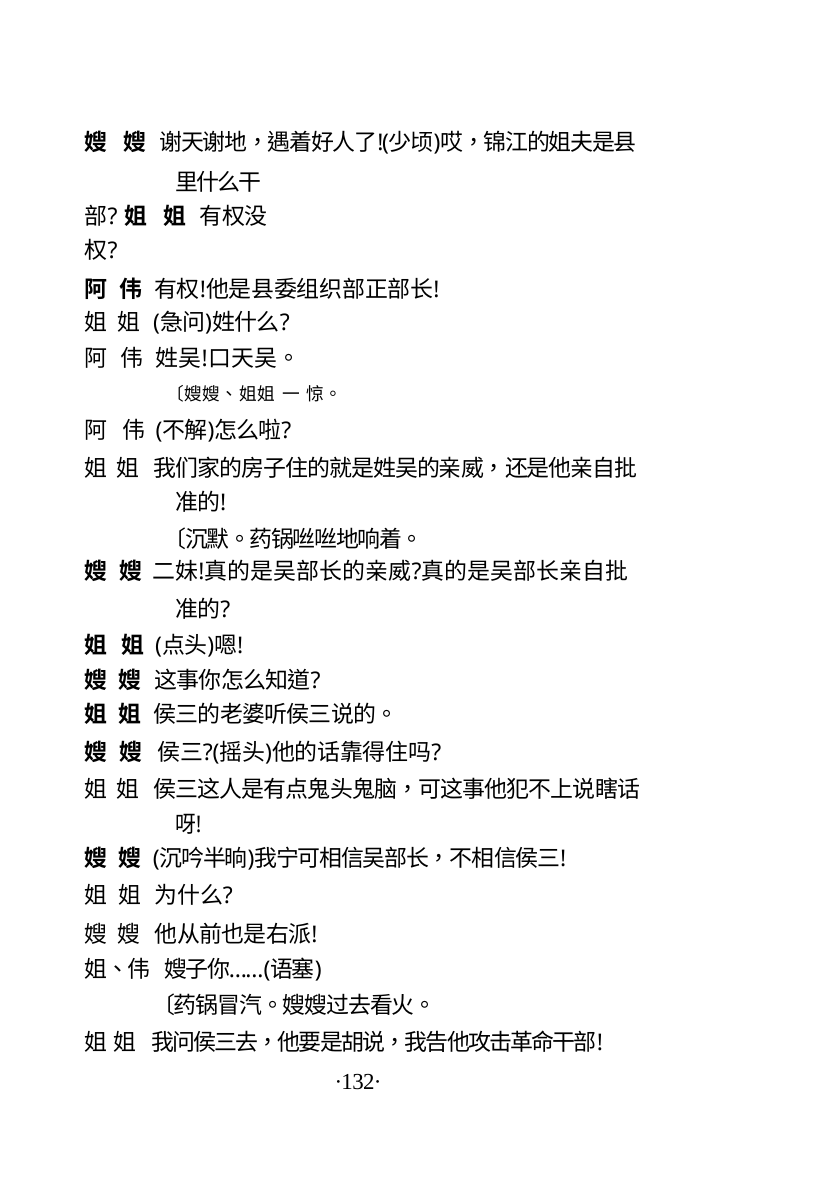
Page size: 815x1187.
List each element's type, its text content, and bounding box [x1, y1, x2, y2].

text 嫂 嫂 他从前也是右派! 姐、伟 嫂子你……(语塞) [84, 918, 339, 984]
text 嫂 嫂 (沉吟半晌)我宁可相信吴部长，不相信侯三! 姐 姐 为什么? [84, 842, 586, 911]
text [84, 1026, 619, 1058]
text 〔沉默。药锅咝咝地响着。 [163, 523, 692, 554]
text 〔嫂嫂、姐姐 一 惊。 阿 伟 (不解)怎么啦? [84, 382, 342, 445]
text 里什么干部? 姐 姐 有权没权? [84, 166, 292, 265]
text 嫂 嫂 侯三?(摇头)他的话靠得住吗? [84, 737, 692, 766]
text 准的? [175, 593, 692, 624]
text 姐 姐 侯三这人是有点鬼头鬼脑，可这事他犯不上说瞎话 呀! [84, 773, 655, 839]
text 嫂 嫂 这事你怎么知道? [84, 665, 692, 694]
text 姐 姐 (点头)嗯! [84, 629, 692, 659]
text 姐 姐 我们家的房子住的就是姓吴的亲威，还是他亲自批 准的! [84, 452, 652, 517]
text 〔药锅冒汽。嫂嫂过去看火。 [152, 990, 692, 1019]
text 嫂 嫂 二妹!真的是吴部长的亲威?真的是吴部长亲自批 [84, 556, 692, 585]
text 阿 伟 有权!他是县委组织部正部长! 姐 姐 (急问)姓什么? [84, 273, 466, 337]
text 姐 姐 侯三的老婆听侯三说的。 [84, 700, 692, 729]
text 嫂 嫂 谢天谢地，遇着好人了!(少顷)哎，锦江的姐夫是县 [84, 128, 692, 156]
text 阿 伟 姓吴!口天吴。 [84, 343, 692, 372]
